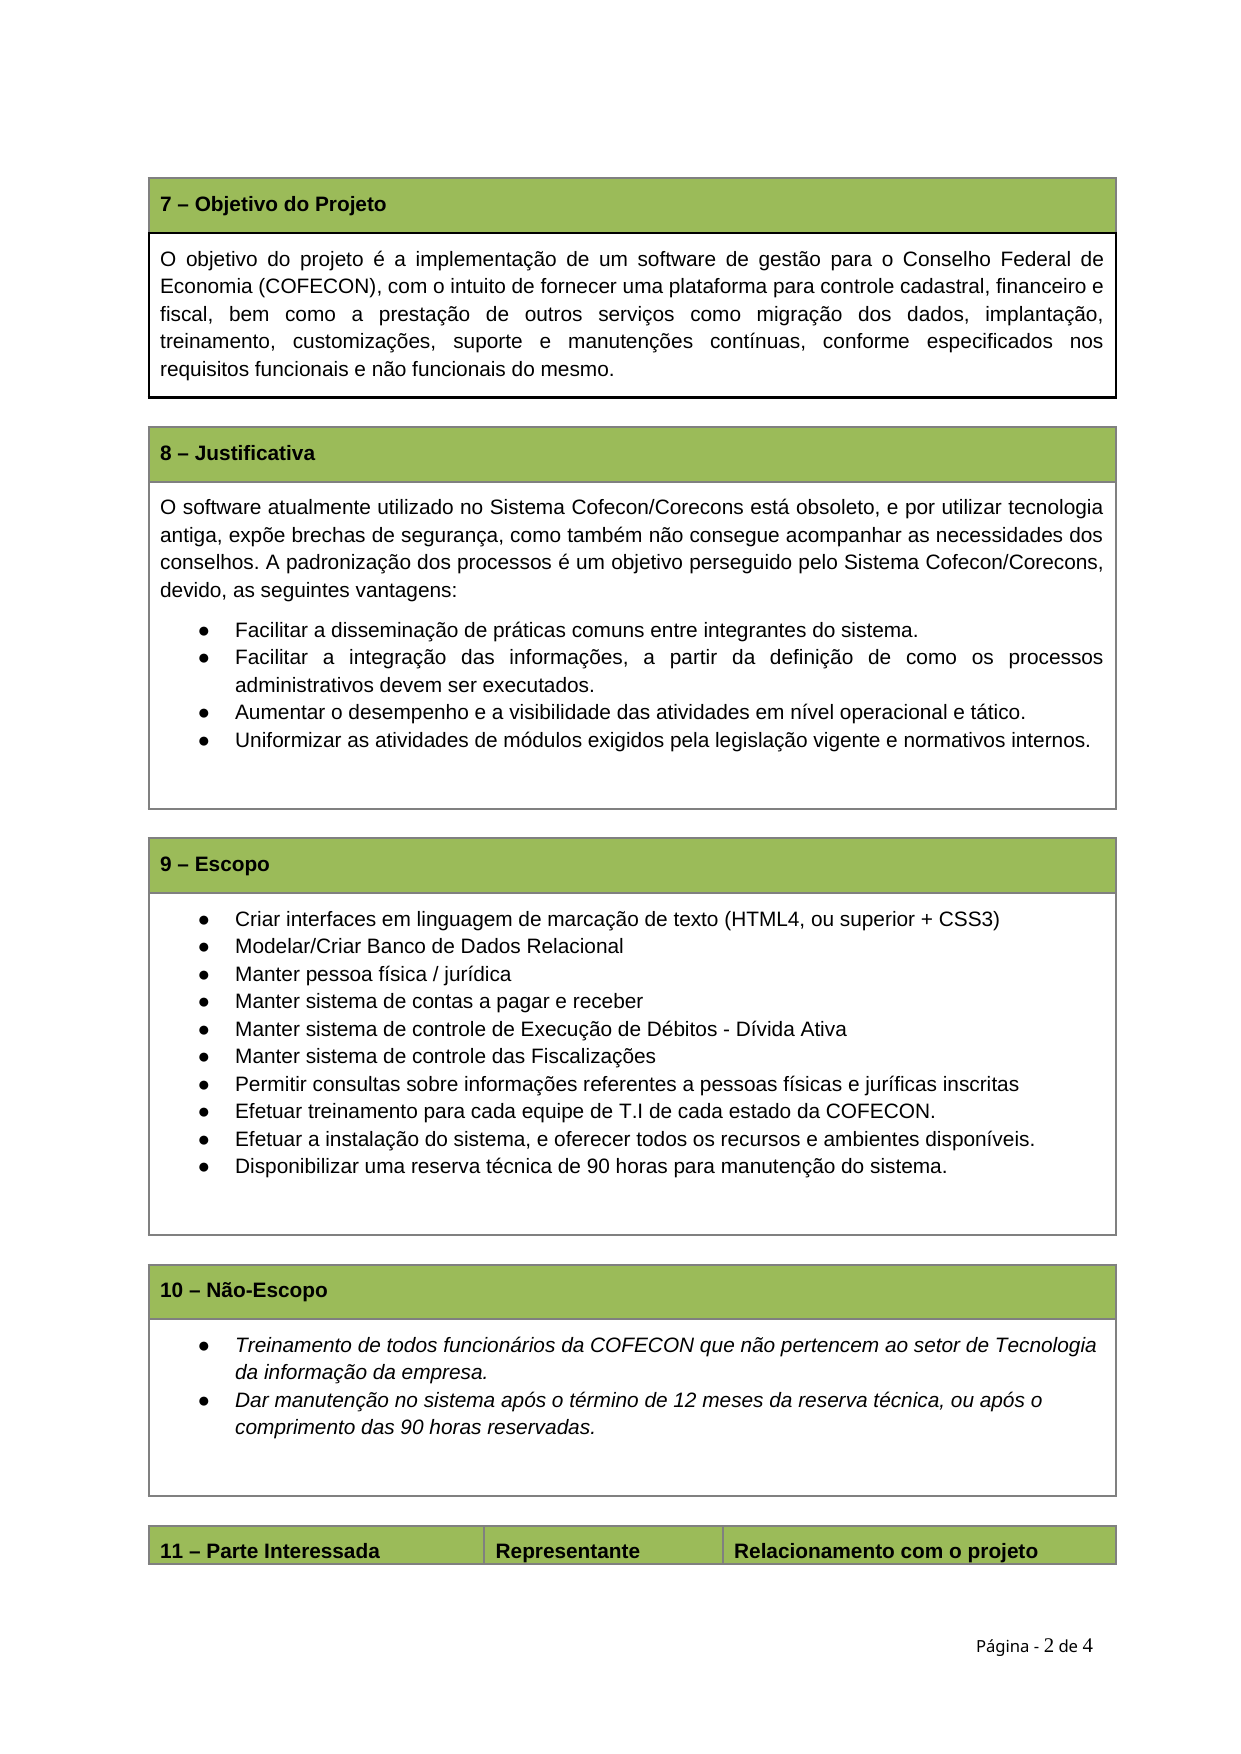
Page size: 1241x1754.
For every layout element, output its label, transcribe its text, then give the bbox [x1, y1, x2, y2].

table_header 10 – Não-Escopo [150, 1266, 1115, 1318]
table_header 8 – Justificativa [150, 428, 1115, 481]
table_header 9 – Escopo [150, 839, 1115, 892]
table_header Representante [485, 1527, 722, 1563]
table_cell O software atualmente utilizado no Sistema Cofecon/Corecons está obsoleto, e por utilizar tecnologia antiga, expõe brechas de segurança, como também não consegue acompanhar as necessidades dos conselhos. A padronização dos processos é um objetivo perseguido pelo Sistema Cofecon/Corecons, devido, as seguintes vantagens: Facilitar a disseminação de práticas comuns entre integrantes do sistema. Facilitar a integração das informações, a partir da definição de como os processos administrativos devem ser executados. Aumentar o desempenho e a visibilidade das atividades em nível operacional e tático. Uniformizar as atividades de módulos exigidos pela legislação vigente e normativos internos. [150, 483, 1115, 808]
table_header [724, 1527, 1115, 1563]
table_cell O objetivo do projeto é a implementação de um software de gestão para o Conselho Federal de Economia (COFECON), com o intuito de fornecer uma plataforma para controle cadastral, financeiro e fiscal, bem como a prestação de outros serviços como migração dos dados, implantação, treinamento, customizações, suporte e manutenções contínuas, conforme especificados nos requisitos funcionais e não funcionais do mesmo. [150, 234, 1115, 396]
table_cell 7 – Objetivo do Projeto [150, 179, 1115, 232]
table_cell Criar interfaces em linguagem de marcação de texto (HTML4, ou superior + CSS3) Modelar/Criar Banco de Dados Relacional Manter pessoa física / jurídica Manter sistema de contas a pagar e receber Manter sistema de controle de Execução de Débitos - Dívida Ativa Manter sistema de controle das Fiscalizações Permitir consultas sobre informações referentes a pessoas físicas e juríficas inscritas Efetuar treinamento para cada equipe de T.I de cada estado da COFECON. Efetuar a instalação do sistema, e oferecer todos os recursos e ambientes disponíveis. Disponibilizar uma reserva técnica de 90 horas para manutenção do sistema. [150, 894, 1115, 1234]
table_cell Treinamento de todos funcionários da COFECON que não pertencem ao setor de Tecnologia da informação da empresa. Dar manutenção no sistema após o término de 12 meses da reserva técnica, ou após o comprimento das 90 horas reservadas. [150, 1320, 1115, 1495]
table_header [150, 1527, 483, 1563]
